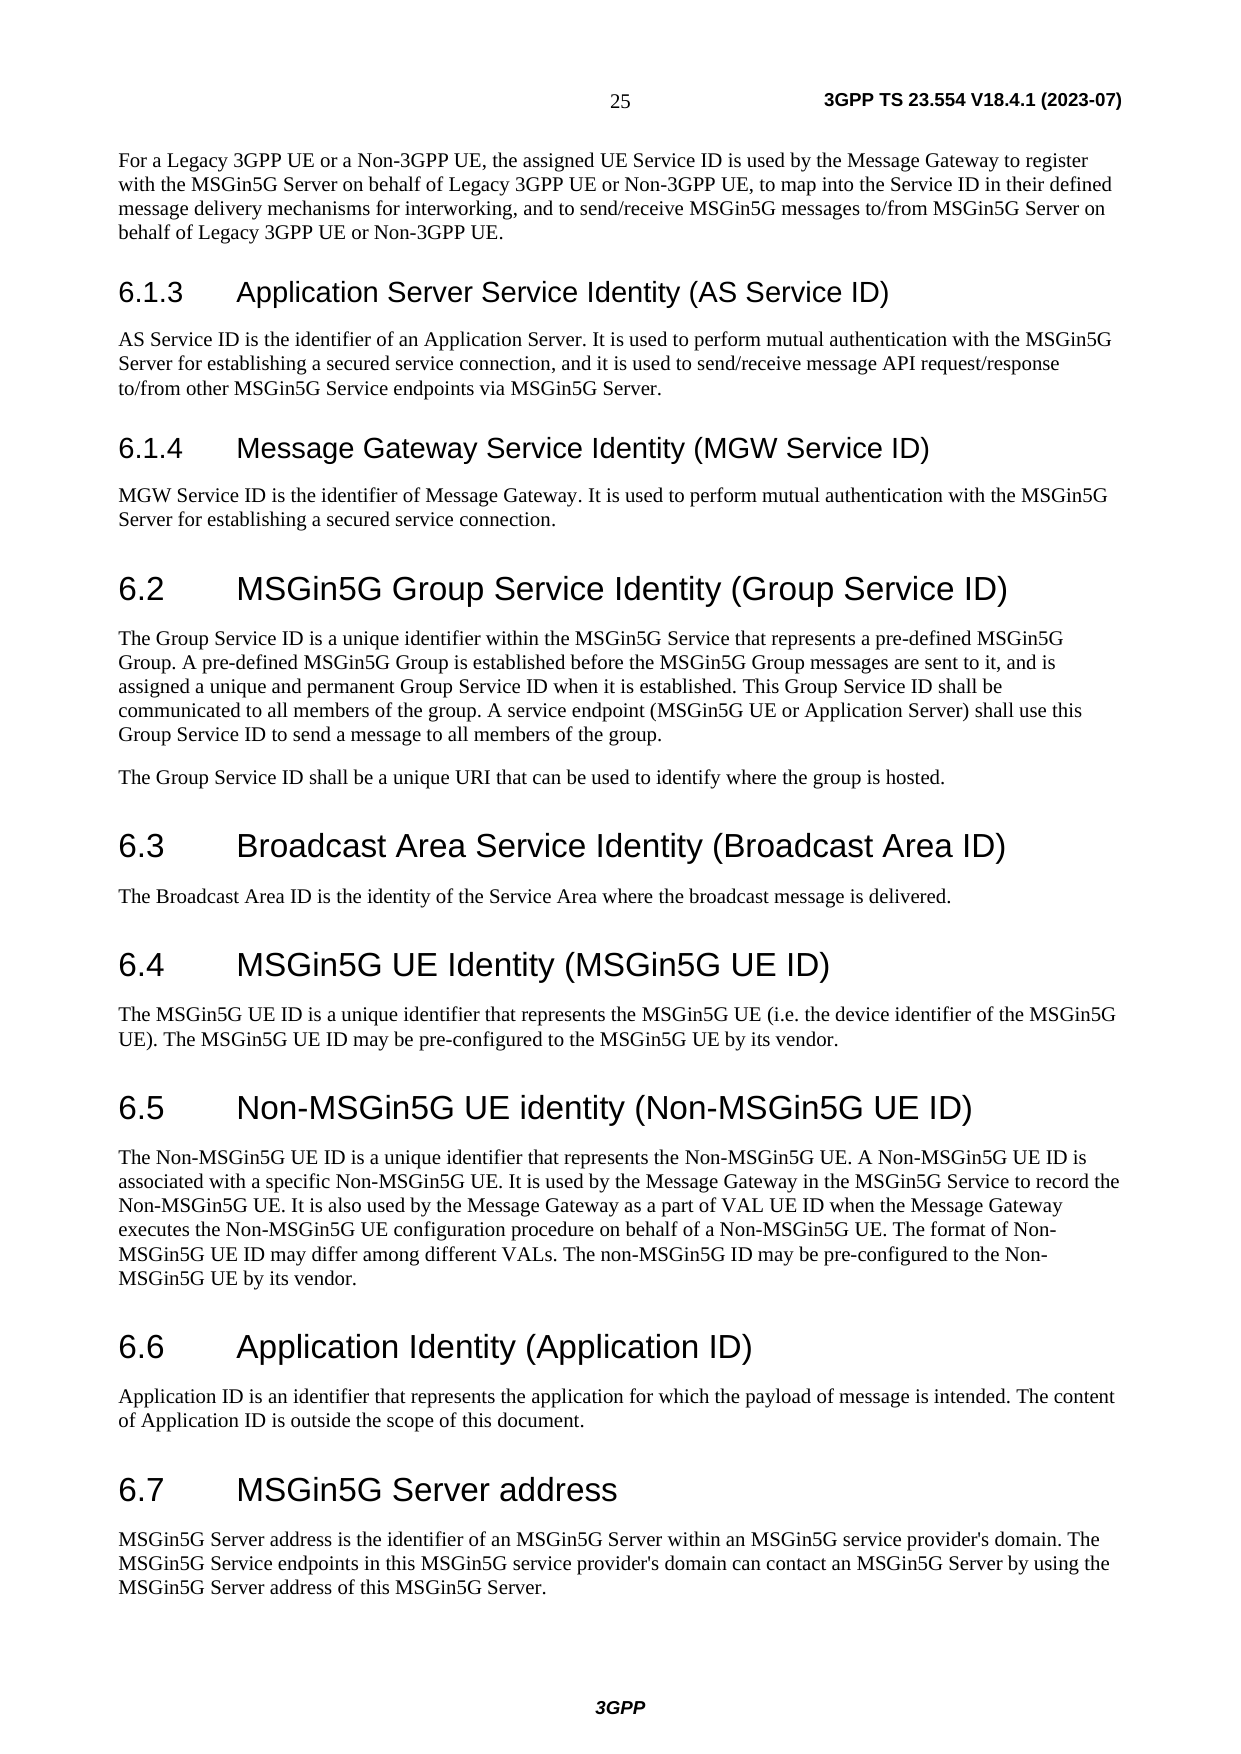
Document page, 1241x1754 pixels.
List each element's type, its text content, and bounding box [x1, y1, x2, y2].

text The Broadcast Area ID is the identity of the Service Area where the broadcast message is delivered. [118, 884, 1122, 908]
subtitle 6.6 Application Identity (Application ID) [118, 1327, 1122, 1366]
subtitle 6.2 MSGin5G Group Service Identity (Group Service ID) [118, 569, 1122, 607]
text Application ID is an identifier that represents the application for which the payload of message is intended. The content of Application ID is outside the scope of this document. [118, 1384, 1122, 1432]
subtitle 6.5 Non-MSGin5G UE identity (Non-MSGin5G UE ID) [118, 1088, 1122, 1126]
subtitle 6.7 MSGin5G Server address [118, 1470, 1122, 1508]
text The Group Service ID is a unique identifier within the MSGin5G Service that represents a pre-defined MSGin5G Group. A pre-defined MSGin5G Group is established before the MSGin5G Group messages are sent to it, and is assigned a unique and permanent Group Service ID when it is established. This Group Service ID shall be communicated to all members of the group. A service endpoint (MSGin5G UE or Application Server) shall use this Group Service ID to send a message to all members of the group. [118, 626, 1122, 746]
text For a Legacy 3GPP UE or a Non-3GPP UE, the assigned UE Service ID is used by the Message Gateway to register with the MSGin5G Server on behalf of Legacy 3GPP UE or Non-3GPP UE, to map into the Service ID in their defined message delivery mechanisms for interworking, and to send/receive MSGin5G messages to/from MSGin5G Server on behalf of Legacy 3GPP UE or Non-3GPP UE. [118, 147, 1122, 244]
subtitle 6.3 Broadcast Area Service Identity (Broadcast Area ID) [118, 826, 1122, 865]
text MSGin5G Server address is the identifier of an MSGin5G Server within an MSGin5G service provider's domain. The MSGin5G Service endpoints in this MSGin5G service provider's domain can contact an MSGin5G Server by using the MSGin5G Server address of this MSGin5G Server. [118, 1527, 1122, 1599]
subtitle 6.1.4 Message Gateway Service Identity (MGW Service ID) [118, 431, 1122, 464]
text The Group Service ID shall be a unique URI that can be used to identify where the group is hosted. [118, 765, 1122, 789]
text The MSGin5G UE ID is a unique identifier that represents the MSGin5G UE (i.e. the device identifier of the MSGin5G UE). The MSGin5G UE ID may be pre-configured to the MSGin5G UE by its vendor. [118, 1002, 1122, 1051]
text The Non-MSGin5G UE ID is a unique identifier that represents the Non-MSGin5G UE. A Non-MSGin5G UE ID is associated with a specific Non-MSGin5G UE. It is used by the Message Gateway in the MSGin5G Service to record the Non-MSGin5G UE. It is also used by the Message Gateway as a part of VAL UE ID when the Message Gateway executes the Non-MSGin5G UE configuration procedure on behalf of a Non-MSGin5G UE. The format of Non-MSGin5G UE ID may differ among different VALs. The non-MSGin5G ID may be pre-configured to the Non-MSGin5G UE by its vendor. [118, 1145, 1122, 1289]
subtitle 6.1.3 Application Server Service Identity (AS Service ID) [118, 275, 1122, 308]
subtitle 6.4 MSGin5G UE Identity (MSGin5G UE ID) [118, 945, 1122, 984]
text AS Service ID is the identifier of an Application Server. It is used to perform mutual authentication with the MSGin5G Server for establishing a secured service connection, and it is used to send/receive message API request/response to/from other MSGin5G Service endpoints via MSGin5G Server. [118, 327, 1122, 399]
text MGW Service ID is the identifier of Message Gateway. It is used to perform mutual authentication with the MSGin5G Server for establishing a secured service connection. [118, 483, 1122, 531]
